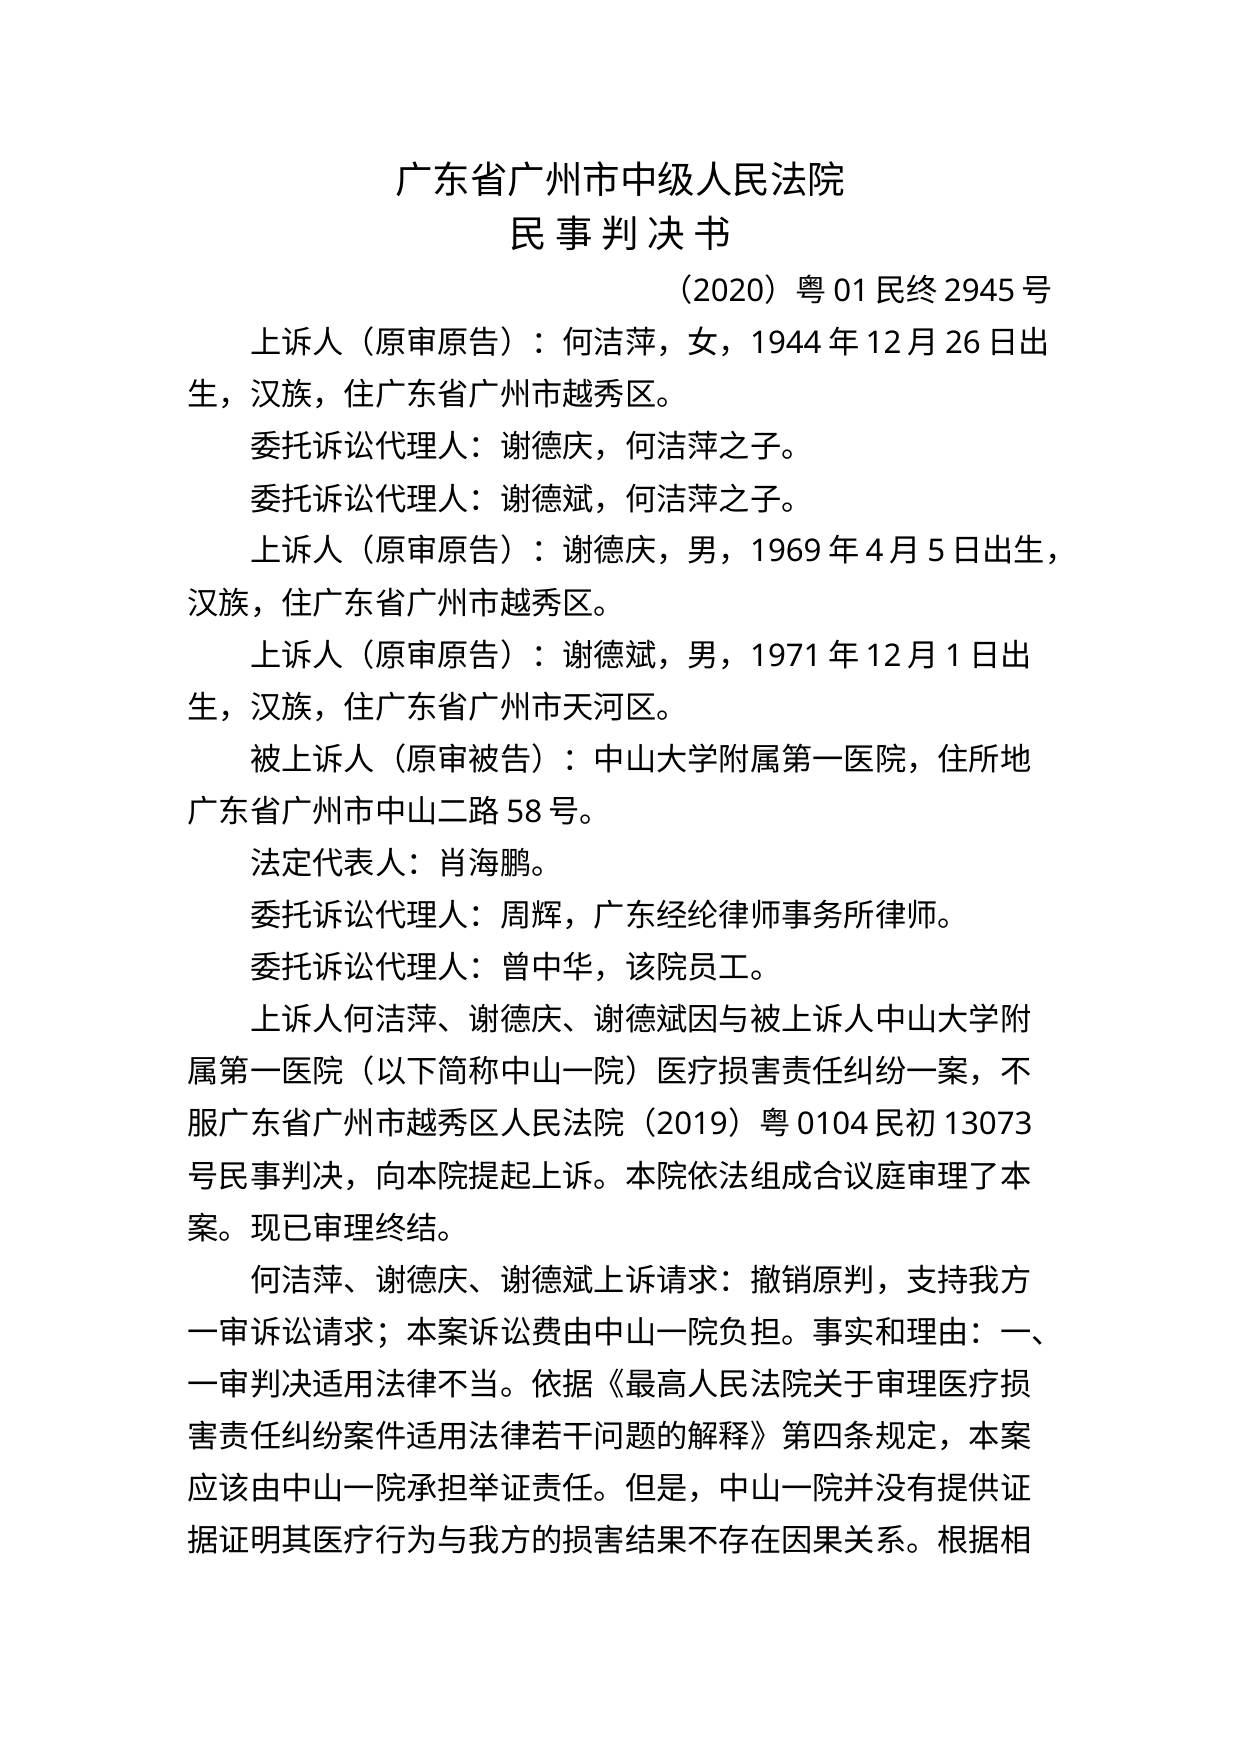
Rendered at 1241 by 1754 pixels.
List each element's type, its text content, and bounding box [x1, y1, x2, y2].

text 委托诉讼代理人：谢德庆，何洁萍之子。 [187, 415, 1053, 467]
text 委托诉讼代理人：曾中华，该院员工。 [187, 936, 1053, 988]
text 上诉人（原审原告）：何洁萍，女，1944年12月26日出生，汉族，住广东省广州市越秀区。 [187, 311, 1053, 415]
text 委托诉讼代理人：周辉，广东经纶律师事务所律师。 [187, 883, 1053, 936]
text 法定代表人：肖海鹏。 [187, 831, 1053, 883]
text 上诉人（原审原告）：谢德斌，男，1971年12月1日出生，汉族，住广东省广州市天河区。 [187, 623, 1053, 727]
text 委托诉讼代理人：谢德斌，何洁萍之子。 [187, 467, 1053, 519]
text 民 事 判 决 书 [187, 204, 1053, 258]
text 上诉人何洁萍、谢德庆、谢德斌因与被上诉人中山大学附属第一医院（以下简称中山一院）医疗损害责任纠纷一案，不服广东省广州市越秀区人民法院（2019）粤0104民初13073号民事判决，向本院提起上诉。本院依法组成合议庭审理了本案。现已审理终结。 [187, 988, 1053, 1248]
text （2020）粤01民终2945号 [187, 258, 1053, 311]
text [187, 1248, 1053, 1561]
text 上诉人（原审原告）：谢德庆，男，1969年4月5日出生，汉族，住广东省广州市越秀区。 [187, 519, 1053, 623]
text 被上诉人（原审被告）：中山大学附属第一医院，住所地广东省广州市中山二路58号。 [187, 727, 1053, 831]
text 广东省广州市中级人民法院 [187, 150, 1053, 204]
